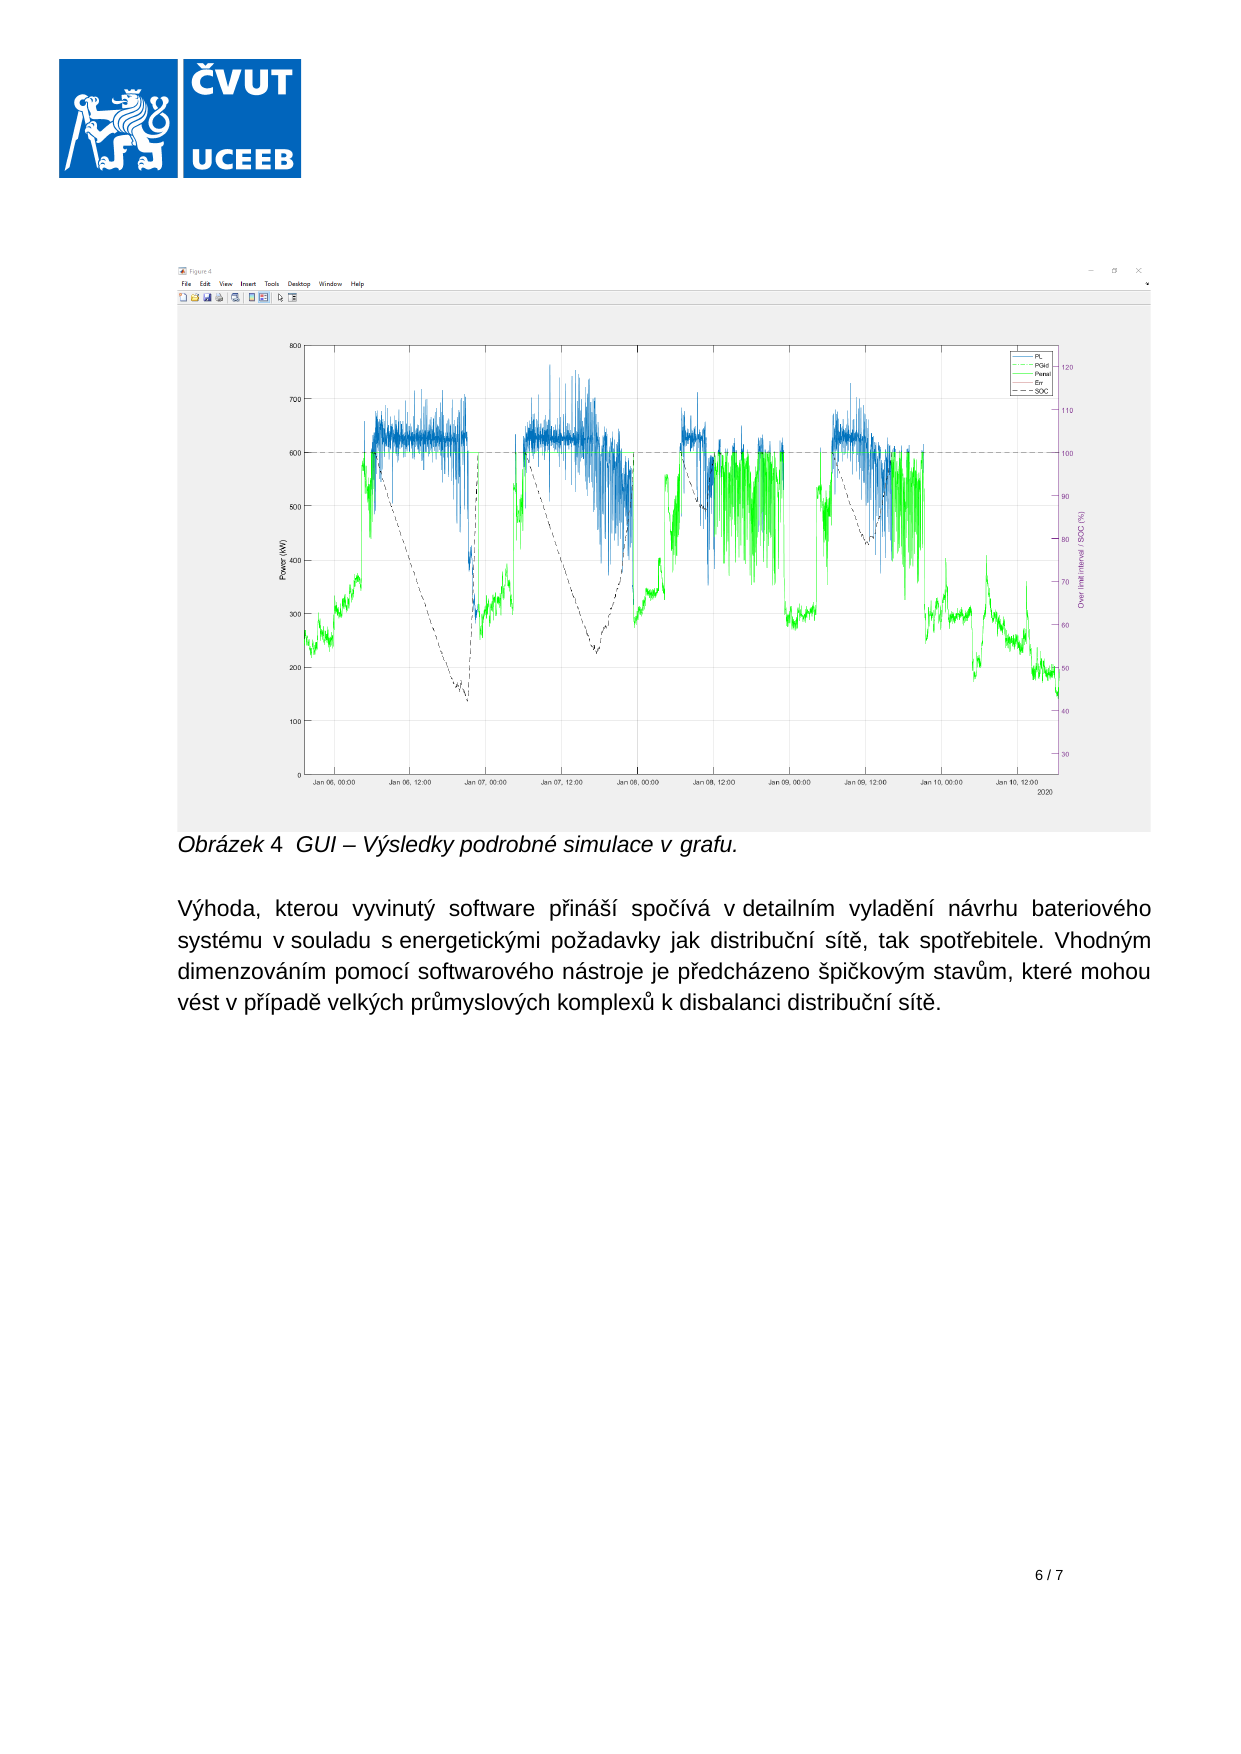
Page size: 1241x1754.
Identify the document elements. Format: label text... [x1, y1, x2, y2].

text Výhoda, kterou vyvinutý software přináší spočívá v detailním vyladění návrhu bateriového systému v souladu s energetickými požadavky jak distribuční sítě, tak spotřebitele. Vhodným dimenzováním pomocí softwarového nástroje je předcházeno špičkovým stavům, které mohou vést v případě velkých průmyslových komplexů k disbalanci distribuční sítě. [177, 890, 1152, 1015]
picture [177, 265, 1151, 832]
picture [59, 59, 302, 178]
text Obrázek 4 GUI – Výsledky podrobné simulace v grafu. [177, 831, 1152, 858]
